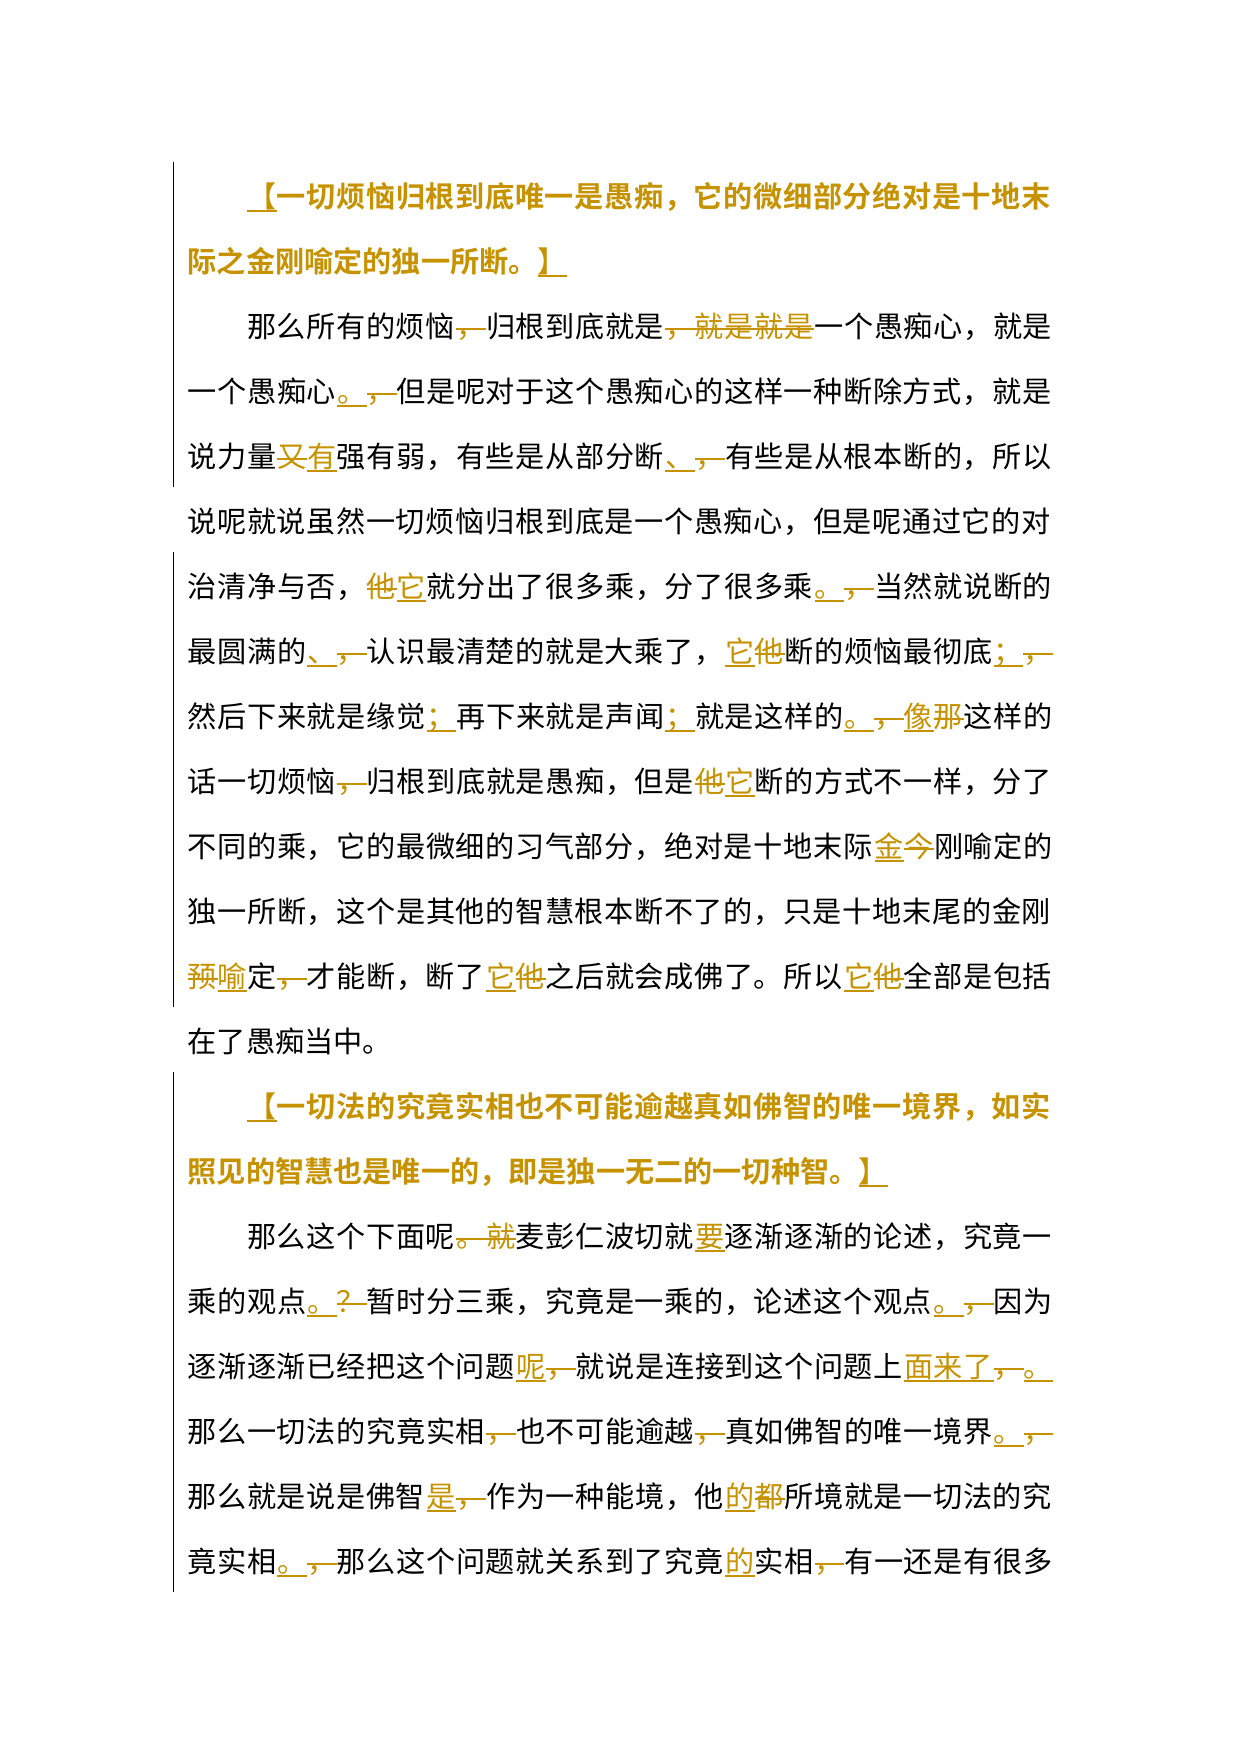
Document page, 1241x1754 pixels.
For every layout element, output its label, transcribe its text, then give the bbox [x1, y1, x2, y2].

text 一切法的究竟实相也不可能逾越真如佛智的唯一境界，如实照见的智慧也是唯一的，即是独一无二的一切种智。 [187, 1072, 1053, 1202]
text 一切烦恼归根到底唯一是愚痴，它的微细部分绝对是十地末际之金刚喻定的独一所断。 [187, 162, 1053, 292]
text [187, 1202, 1053, 1592]
text 那么所有的烦恼归根到底就是一个愚痴心，就是一个愚痴心但是呢对于这个愚痴心的这样一种断除方式，就是说力量强有弱，有些是从部分断有些是从根本断的，所以说呢就说虽然一切烦恼归根到底是一个愚痴心，但是呢通过它的对治清净与否，就分出了很多乘，分了很多乘当然就说断的最圆满的认识最清楚的就是大乘了，断的烦恼最彻底然后下来就是缘觉再下来就是声闻就是这样的这样的话一切烦恼归根到底就是愚痴，但是断的方式不一样，分了不同的乘，它的最微细的习气部分，绝对是十地末际刚喻定的独一所断，这个是其他的智慧根本断不了的，只是十地末尾的金刚定才能断，断了之后就会成佛了。所以全部是包括在了愚痴当中。 [187, 292, 1053, 1072]
